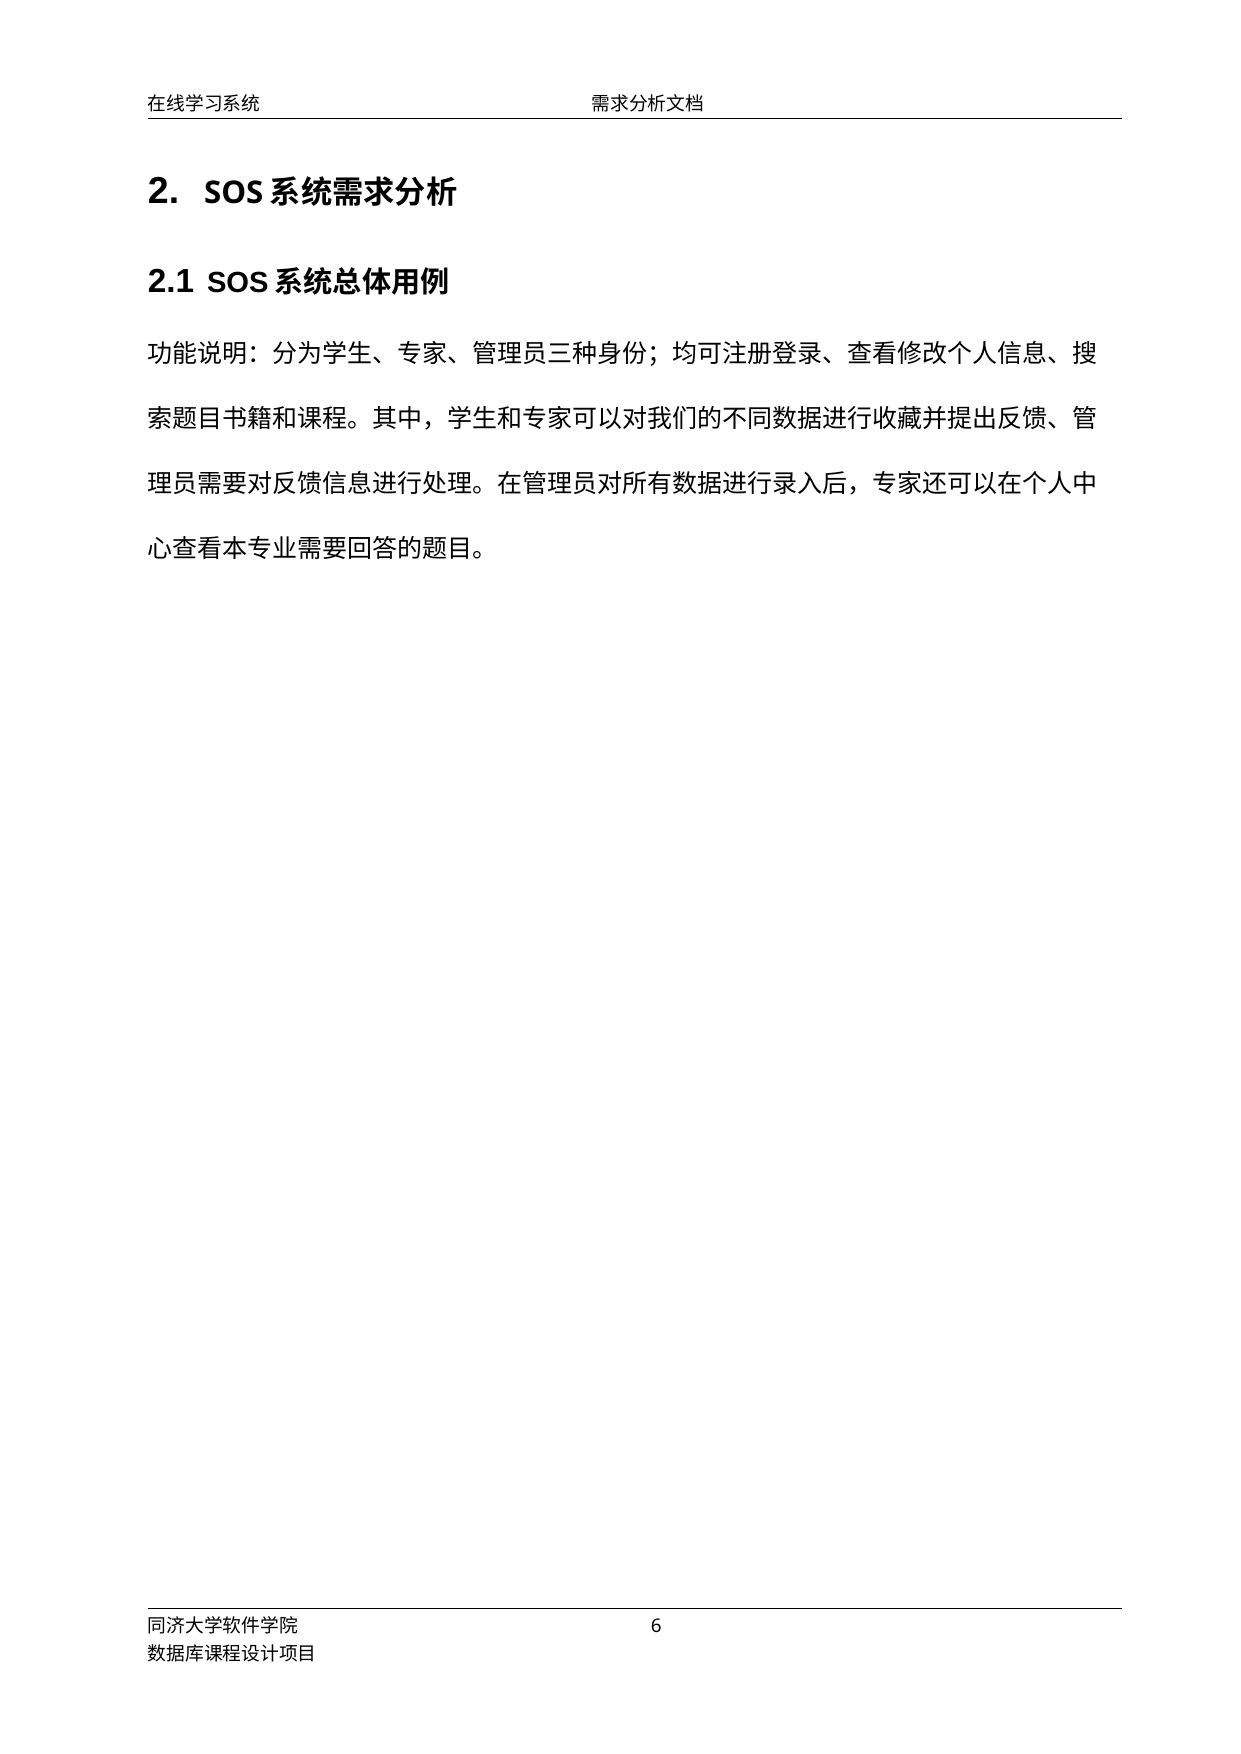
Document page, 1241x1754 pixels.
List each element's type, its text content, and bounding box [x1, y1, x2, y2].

subtitle SOS系统需求分析 [148, 157, 1122, 222]
subtitle SOS系统总体用例 [148, 247, 1122, 312]
text 功能说明：分为学生、专家、管理员三种身份；均可注册登录、查看修改个人信息、搜索题目书籍和课程。其中，学生和专家可以对我们的不同数据进行收藏并提出反馈、管理员需要对反馈信息进行处理。在管理员对所有数据进行录入后，专家还可以在个人中心查看本专业需要回答的题目。 [148, 319, 1122, 579]
